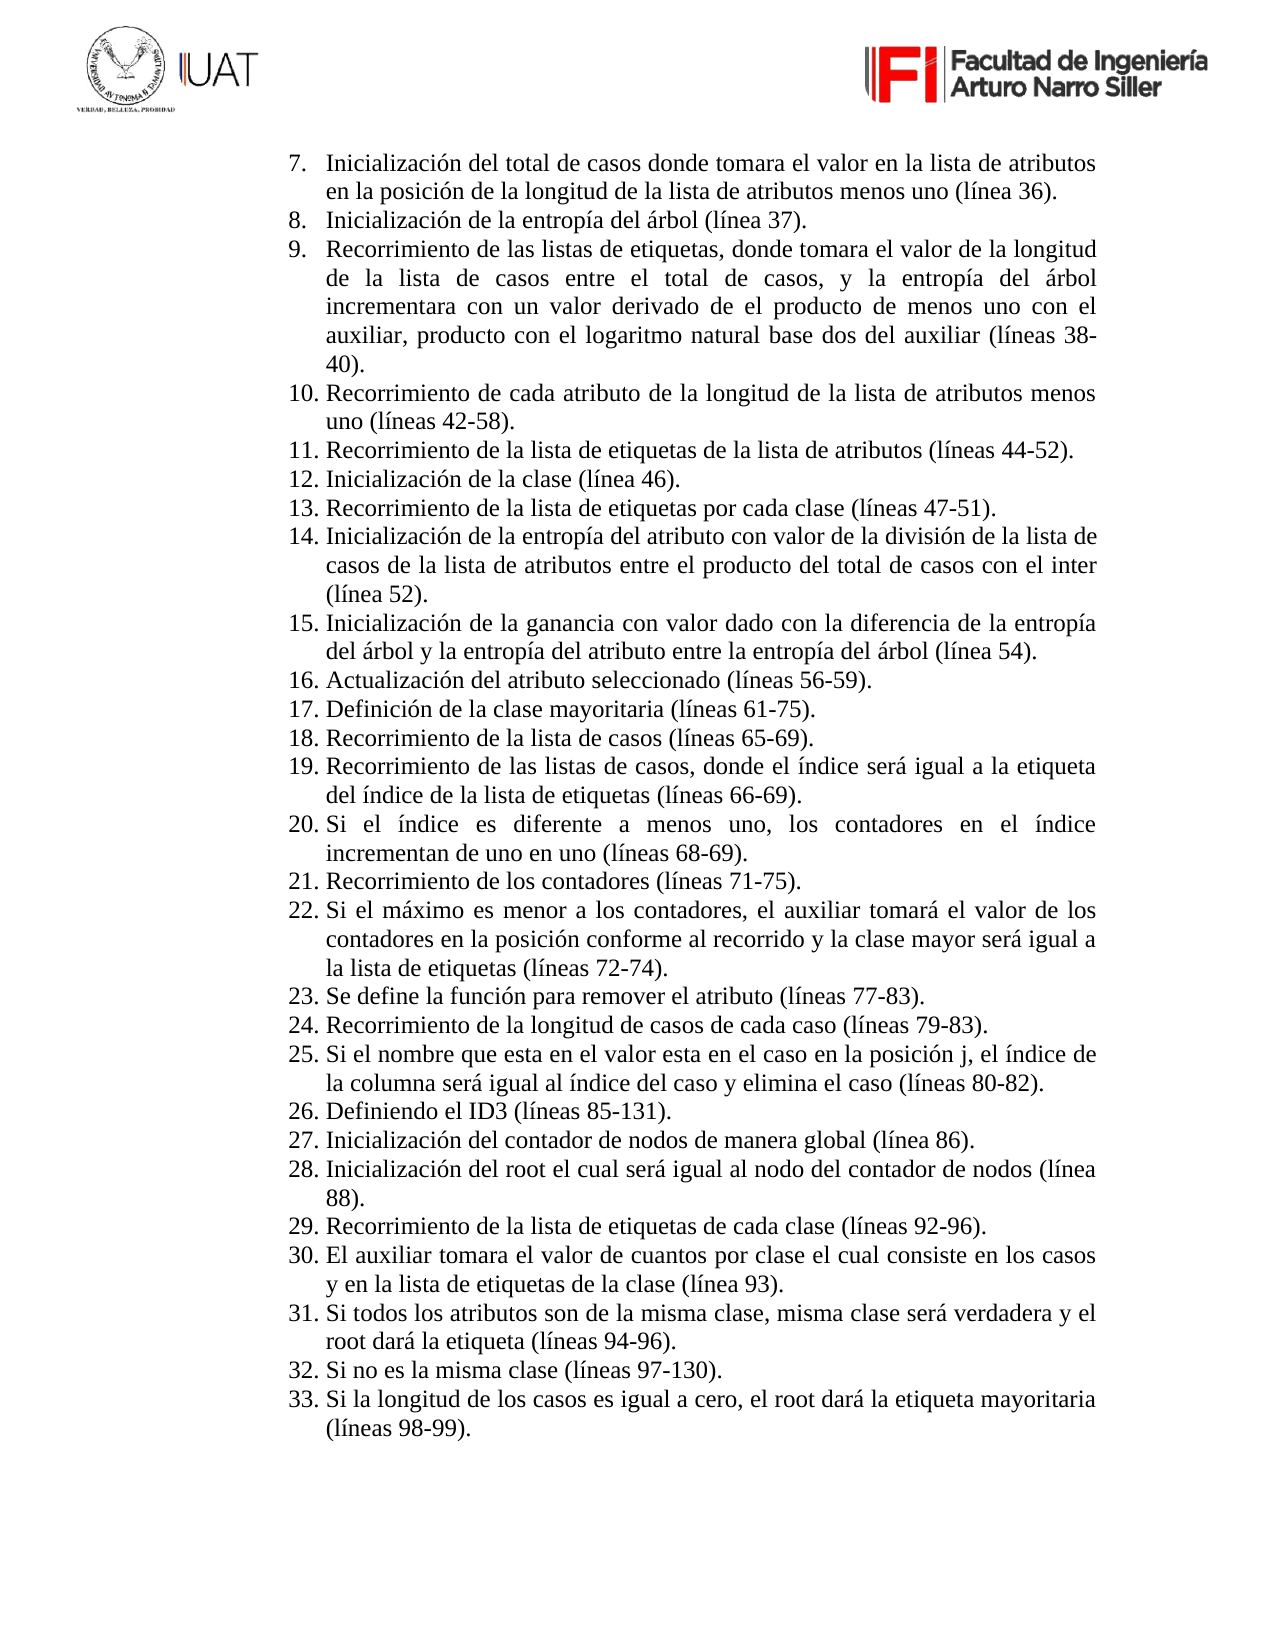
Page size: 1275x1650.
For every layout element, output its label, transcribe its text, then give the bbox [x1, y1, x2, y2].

list Recorrimiento de cada atributo de la longitud de la lista de atributos menos uno (líneas 42-58). [288, 378, 1098, 435]
list Inicialización del total de casos donde tomara el valor en la lista de atributos en la posición de la longitud de la lista de atributos menos uno (línea 36). [288, 148, 1098, 205]
list Inicialización de la ganancia con valor dado con la diferencia de la entropía del árbol y la entropía del atributo entre la entropía del árbol (línea 54). [288, 608, 1098, 665]
list Si el índice es diferente a menos uno, los contadores en el índice incrementan de uno en uno (líneas 68-69). [288, 809, 1098, 866]
list Inicialización de la entropía del atributo con valor de la división de la lista de casos de la lista de atributos entre el producto del total de casos con el inter (línea 52). [288, 521, 1098, 608]
list Si todos los atributos son de la misma clase, misma clase será verdadera y el root dará la etiqueta (líneas 94-96). [288, 1298, 1098, 1355]
list Definición de la clase mayoritaria (líneas 61-75). [288, 694, 1098, 723]
list Actualización del atributo seleccionado (líneas 56-59). [288, 665, 1098, 694]
list Definiendo el ID3 (líneas 85-131). [288, 1096, 1098, 1125]
list Recorrimiento de la lista de etiquetas por cada clase (líneas 47-51). [288, 493, 1098, 521]
picture [66, 24, 268, 113]
list Si el máximo es menor a los contadores, el auxiliar tomará el valor de los contadores en la posición conforme al recorrido y la clase mayor será igual a la lista de etiquetas (líneas 72-74). [288, 895, 1098, 981]
list El auxiliar tomara el valor de cuantos por clase el cual consiste en los casos y en la lista de etiquetas de la clase (línea 93). [288, 1240, 1098, 1298]
list Recorrimiento de las listas de casos, donde el índice será igual a la etiqueta del índice de la lista de etiquetas (líneas 66-69). [288, 751, 1098, 809]
list Si la longitud de los casos es igual a cero, el root dará la etiqueta mayoritaria (líneas 98-99). [288, 1384, 1098, 1441]
list Recorrimiento de la lista de etiquetas de cada clase (líneas 92-96). [288, 1211, 1098, 1240]
picture [865, 46, 1208, 103]
list Recorrimiento de la lista de casos (líneas 65-69). [288, 723, 1098, 751]
list Recorrimiento de los contadores (líneas 71-75). [288, 866, 1098, 895]
list Inicialización del contador de nodos de manera global (línea 86). [288, 1125, 1098, 1154]
list Se define la función para remover el atributo (líneas 77-83). [288, 981, 1098, 1010]
list Recorrimiento de la longitud de casos de cada caso (líneas 79-83). [288, 1010, 1098, 1039]
list Inicialización de la entropía del árbol (línea 37). [288, 205, 1098, 234]
list Recorrimiento de la lista de etiquetas de la lista de atributos (líneas 44-52). [288, 435, 1098, 464]
list Inicialización del root el cual será igual al nodo del contador de nodos (línea 88). [288, 1154, 1098, 1211]
list Si no es la misma clase (líneas 97-130). [288, 1355, 1098, 1384]
list Si el nombre que esta en el valor esta en el caso en la posición j, el índice de la columna será igual al índice del caso y elimina el caso (líneas 80-82). [288, 1039, 1098, 1096]
list Recorrimiento de las listas de etiquetas, donde tomara el valor de la longitud de la lista de casos entre el total de casos, y la entropía del árbol incrementara con un valor derivado de el producto de menos uno con el auxiliar, producto con el logaritmo natural base dos del auxiliar (líneas 38-40). [288, 234, 1098, 378]
list Inicialización de la clase (línea 46). [288, 464, 1098, 493]
